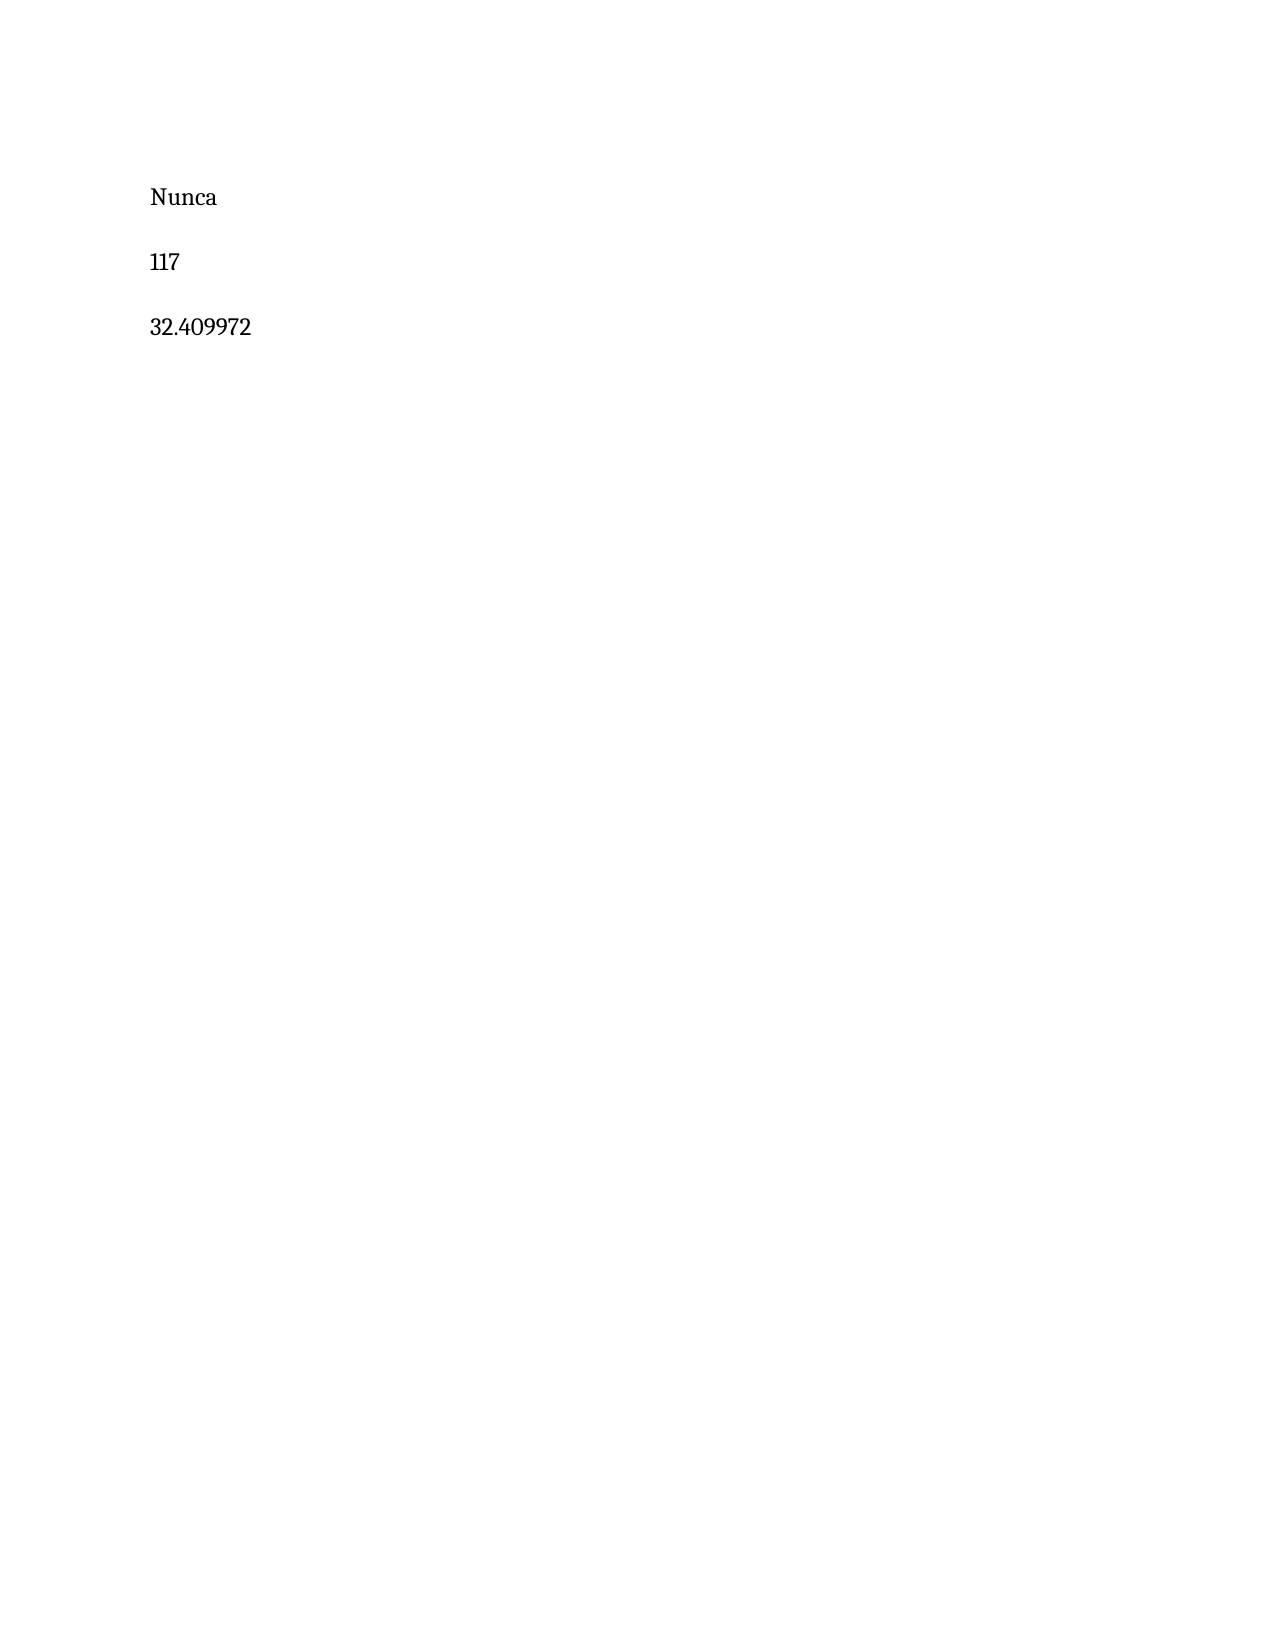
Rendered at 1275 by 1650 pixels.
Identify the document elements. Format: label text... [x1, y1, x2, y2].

text 32.409972 [150, 312, 1125, 341]
text 117 [150, 247, 1125, 276]
text Nunca [150, 182, 1125, 211]
